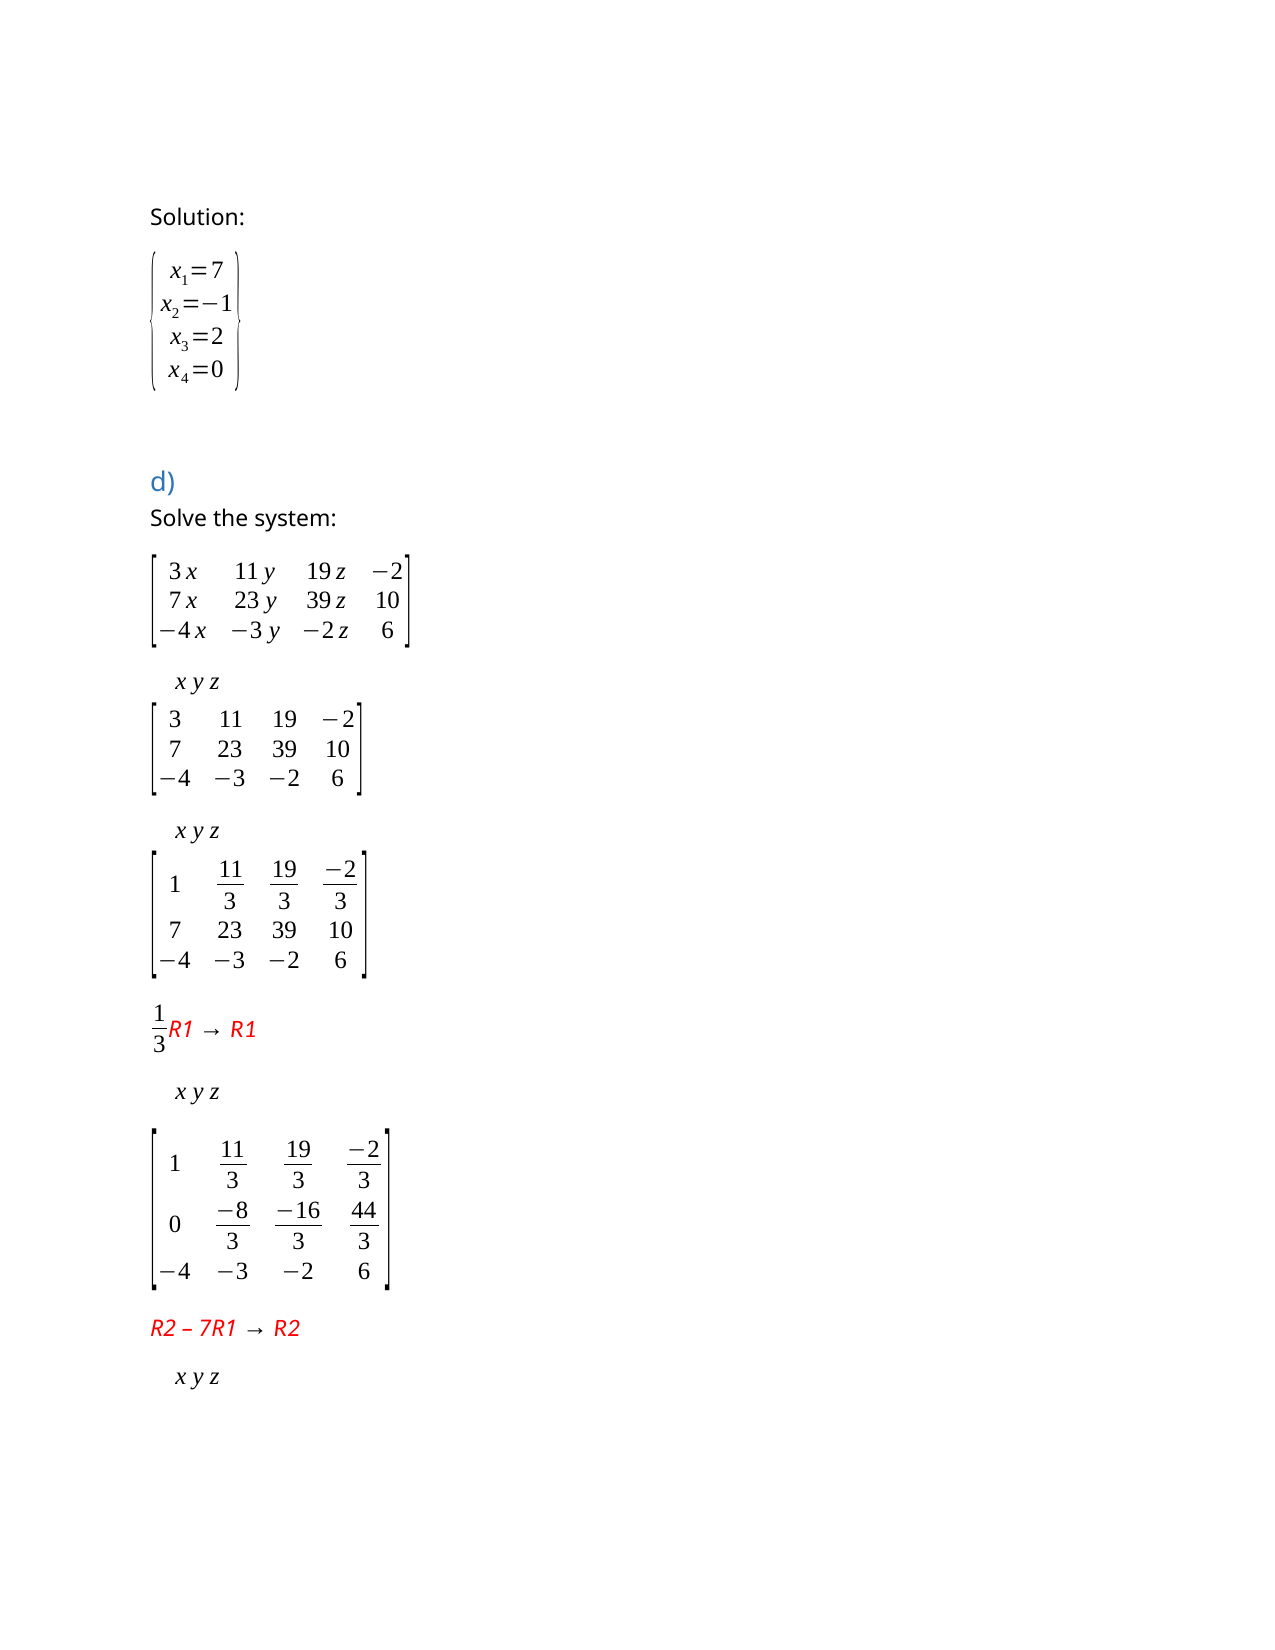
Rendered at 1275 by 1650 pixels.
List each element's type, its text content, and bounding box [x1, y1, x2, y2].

text R2 – 7R1 R2 [150, 1311, 1125, 1343]
text Solve the system: [150, 502, 1125, 533]
subtitle d) [150, 462, 1125, 499]
text R1 R1 [150, 999, 1125, 1058]
text Solution: [150, 200, 1125, 232]
